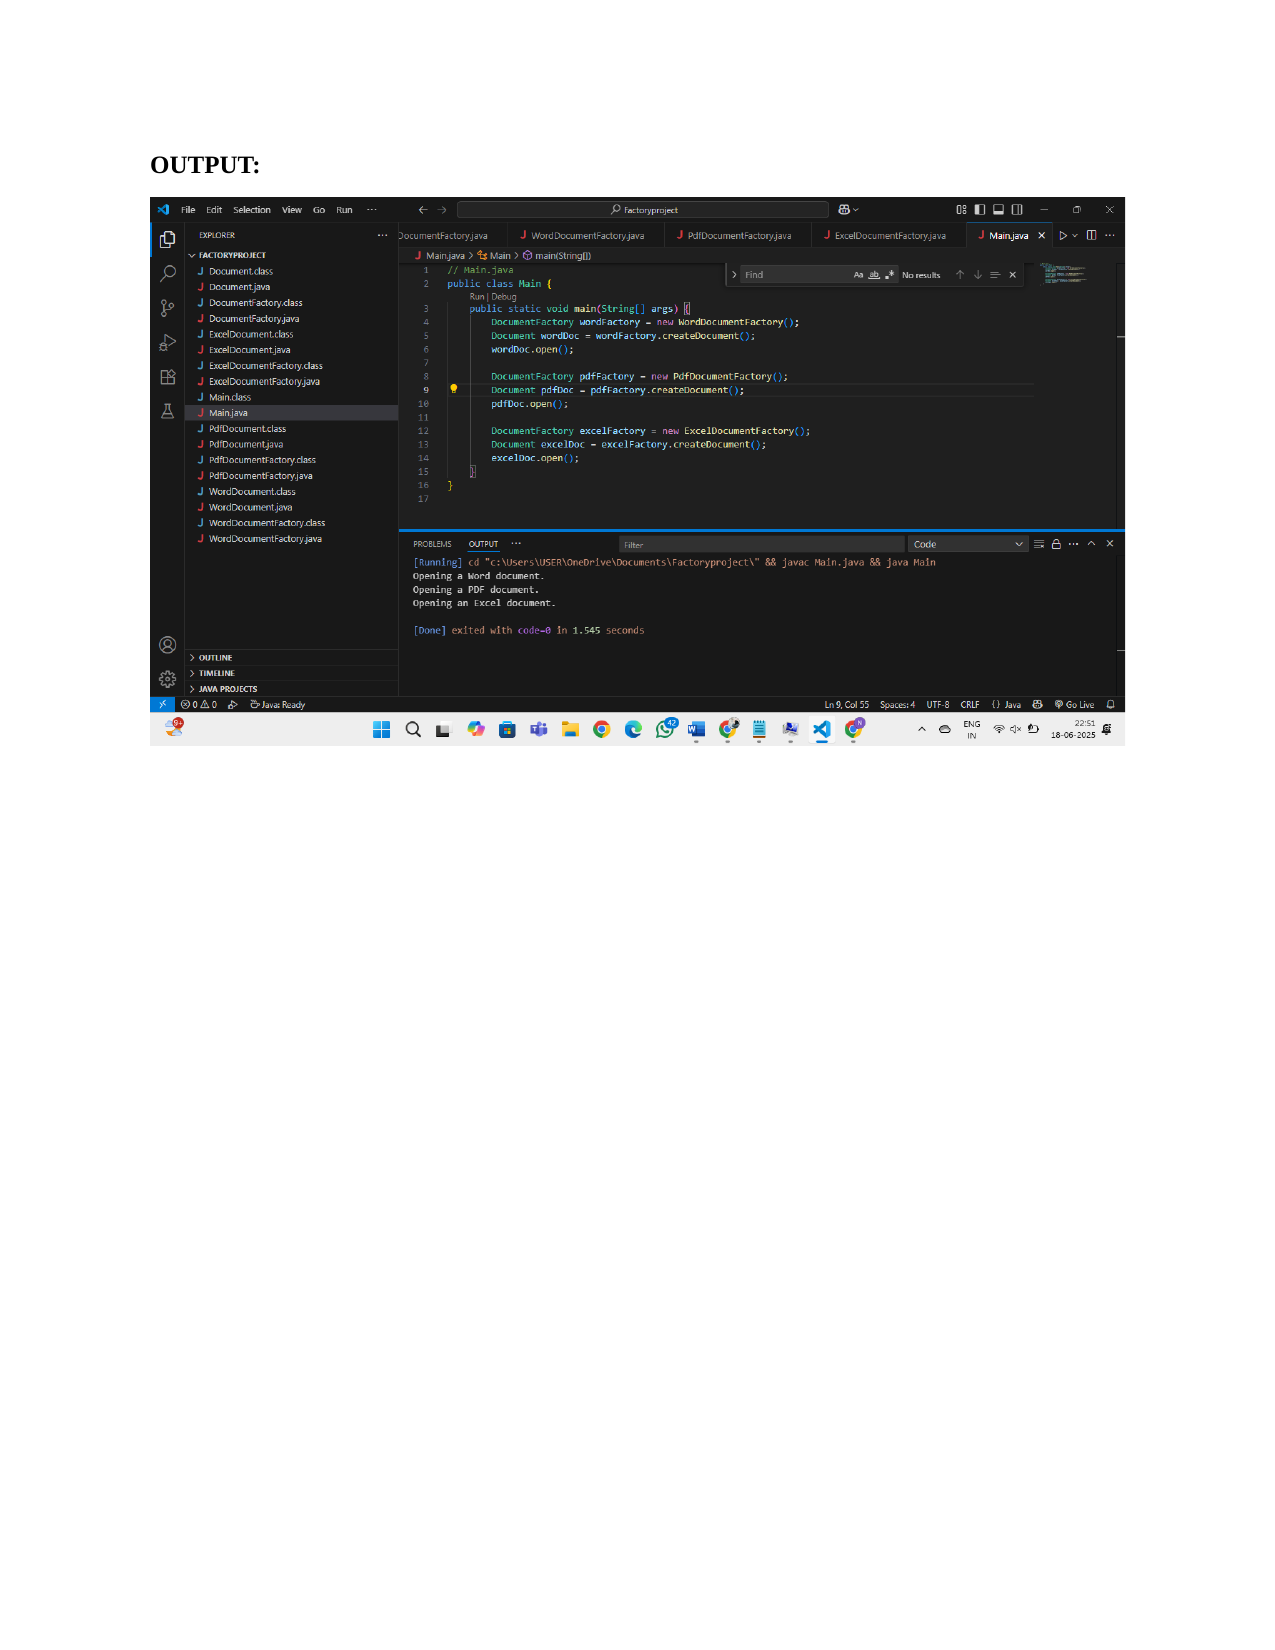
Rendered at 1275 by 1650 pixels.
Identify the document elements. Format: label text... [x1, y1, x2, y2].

text OUTPUT: [150, 150, 1125, 179]
picture [150, 197, 1125, 746]
